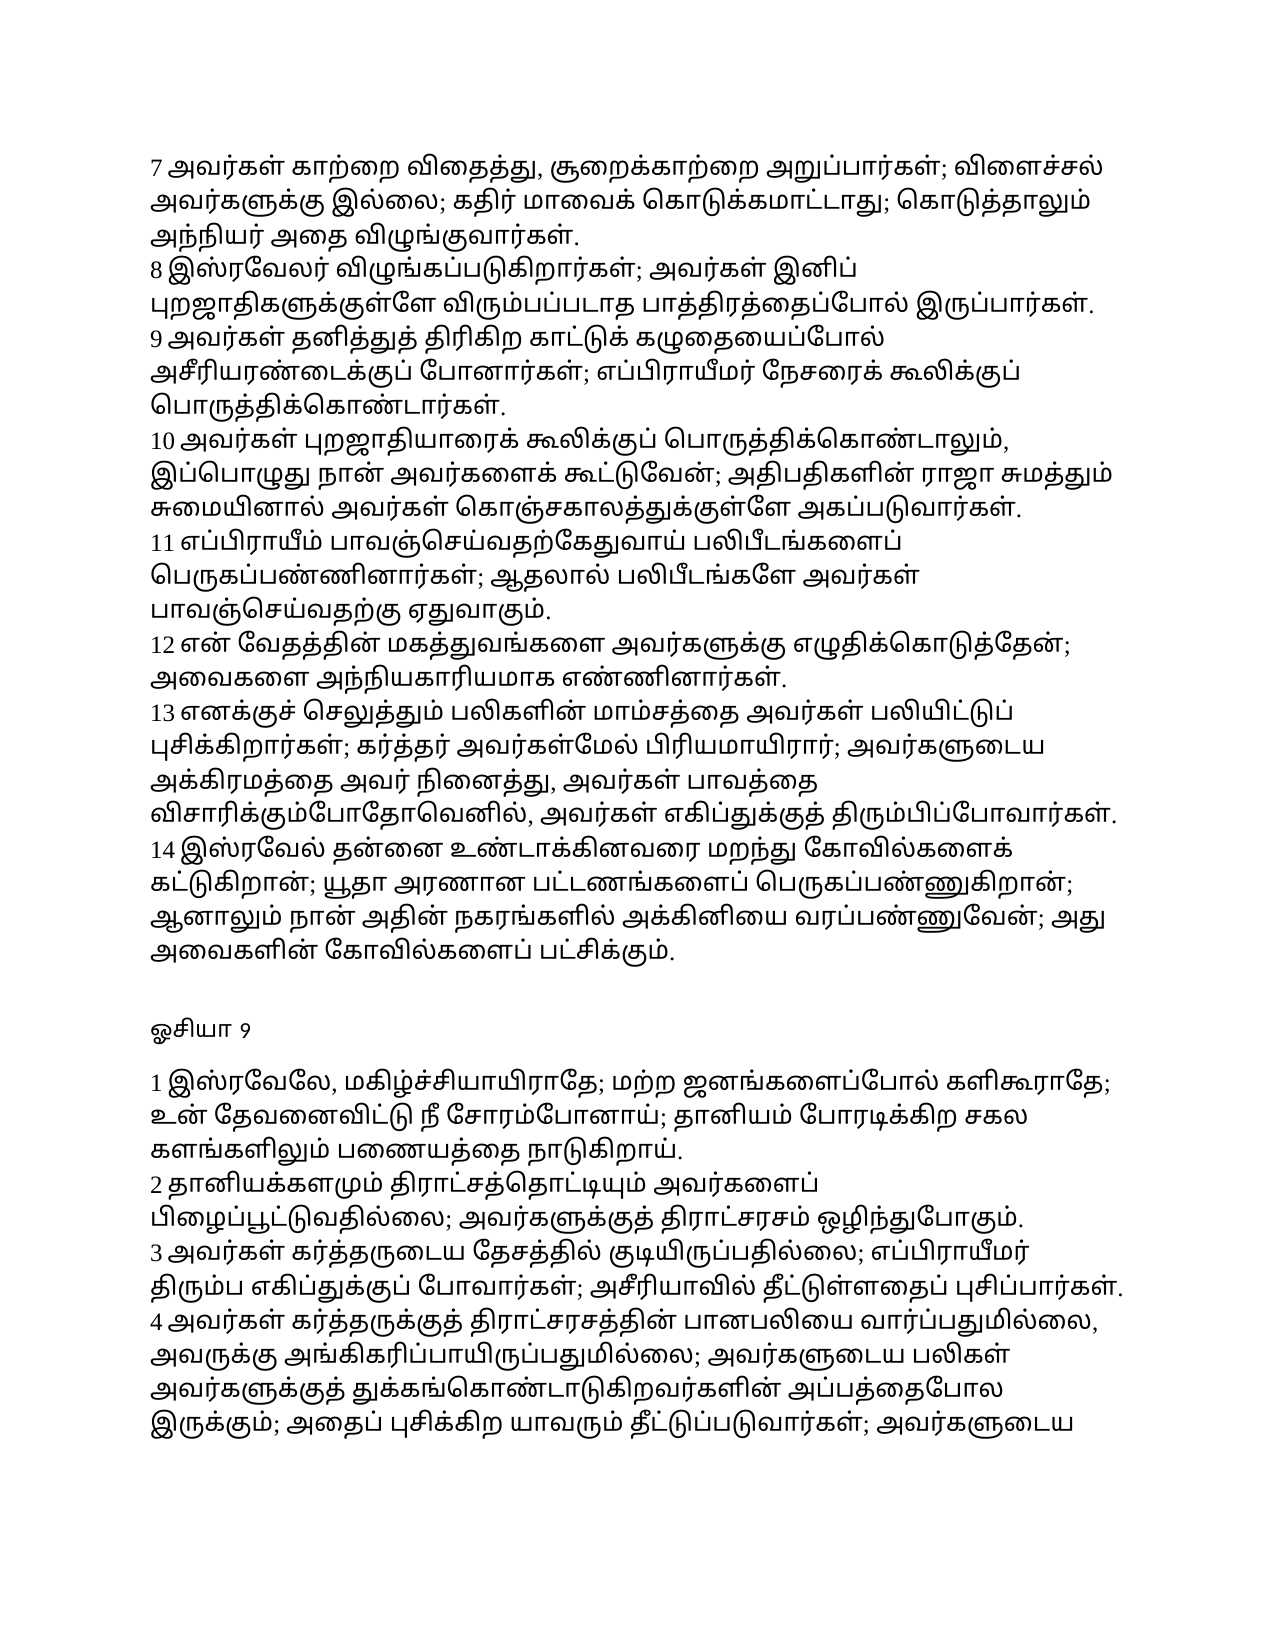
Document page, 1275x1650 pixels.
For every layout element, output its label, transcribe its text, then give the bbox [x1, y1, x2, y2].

text ஓசியா 9 [150, 1014, 1125, 1046]
text 8இஸ்ரவேலர் விழுங்கப்படுகிறார்கள்; அவர்கள் இனிப் புறஜாதிகளுக்குள்ளே விரும்பப்படாத பாத்திரத்தைப்போல் இருப்பார்கள். [150, 252, 1125, 320]
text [150, 1303, 1125, 1439]
text 1இஸ்ரவேலே, மகிழ்ச்சியாயிராதே; மற்ற ஜனங்களைப்போல் களிகூராதே; உன் தேவனைவிட்டு நீ சோரம்போனாய்; தானியம் போரடிக்கிற சகல களங்களிலும் பணையத்தை நாடுகிறாய். [150, 1065, 1125, 1167]
text 13எனக்குச் செலுத்தும் பலிகளின் மாம்சத்தை அவர்கள் பலியிட்டுப் புசிக்கிறார்கள்; கர்த்தர் அவர்கள்மேல் பிரியமாயிரார்; அவர்களுடைய அக்கிரமத்தை அவர் நினைத்து, அவர்கள் பாவத்தை விசாரிக்கும்போதோவெனில், அவர்கள் எகிப்துக்குத் திரும்பிப்போவார்கள். [150, 695, 1125, 831]
text 9அவர்கள் தனித்துத் திரிகிற காட்டுக் கழுதையைப்போல் அசீரியரண்டைக்குப் போனார்கள்; எப்பிராயீமர் நேசரைக் கூலிக்குப் பொருத்திக்கொண்டார்கள். [150, 320, 1125, 422]
text 2தானியக்களமும் திராட்சத்தொட்டியும் அவர்களைப் பிழைப்பூட்டுவதில்லை; அவர்களுக்குத் திராட்சரசம் ஒழிந்துபோகும். [150, 1167, 1125, 1235]
text 11எப்பிராயீம் பாவஞ்செய்வதற்கேதுவாய் பலிபீடங்களைப் பெருகப்பண்ணினார்கள்; ஆதலால் பலிபீடங்களே அவர்கள் பாவஞ்செய்வதற்கு ஏதுவாகும். [150, 525, 1125, 627]
text 10அவர்கள் புறஜாதியாரைக் கூலிக்குப் பொருத்திக்கொண்டாலும், இப்பொழுது நான் அவர்களைக் கூட்டுவேன்; அதிபதிகளின் ராஜா சுமத்தும் சுமையினால் அவர்கள் கொஞ்சகாலத்துக்குள்ளே அகப்படுவார்கள். [150, 422, 1125, 525]
text 12என் வேதத்தின் மகத்துவங்களை அவர்களுக்கு எழுதிக்கொடுத்தேன்; அவைகளை அந்நியகாரியமாக எண்ணினார்கள். [150, 627, 1125, 695]
text 7அவர்கள் காற்றை விதைத்து, சூறைக்காற்றை அறுப்பார்கள்; விளைச்சல் அவர்களுக்கு இல்லை; கதிர் மாவைக் கொடுக்கமாட்டாது; கொடுத்தாலும் அந்நியர் அதை விழுங்குவார்கள். [150, 150, 1125, 252]
text 14இஸ்ரவேல் தன்னை உண்டாக்கினவரை மறந்து கோவில்களைக் கட்டுகிறான்; யூதா அரணான பட்டணங்களைப் பெருகப்பண்ணுகிறான்; ஆனாலும் நான் அதின் நகரங்களில் அக்கினியை வரப்பண்ணுவேன்; அது அவைகளின் கோவில்களைப் பட்சிக்கும். [150, 831, 1125, 967]
text 3அவர்கள் கர்த்தருடைய தேசத்தில் குடியிருப்பதில்லை; எப்பிராயீமர் திரும்ப எகிப்துக்குப் போவார்கள்; அசீரியாவில் தீட்டுள்ளதைப் புசிப்பார்கள். [150, 1235, 1125, 1303]
